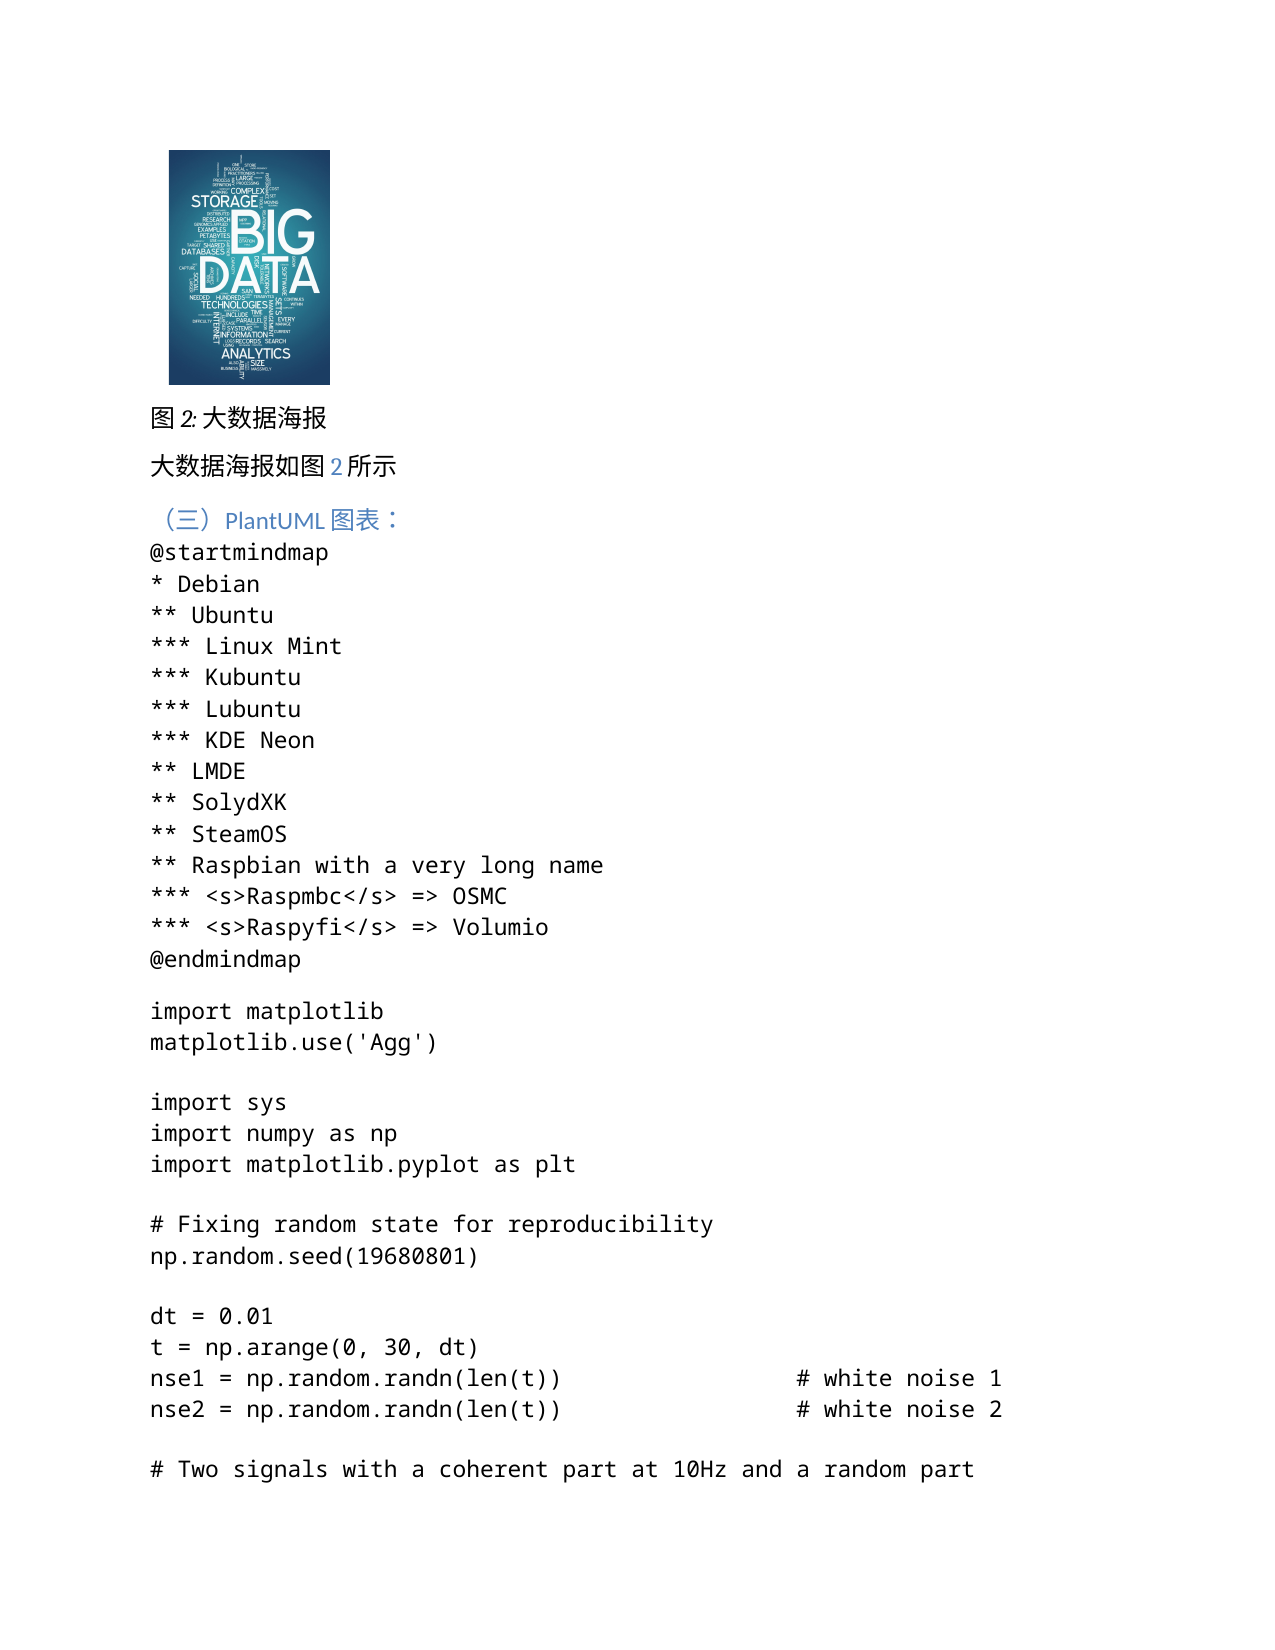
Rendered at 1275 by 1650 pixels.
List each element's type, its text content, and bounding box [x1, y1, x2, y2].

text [150, 995, 1125, 1485]
subtitle （三）PlantUML图表： [150, 502, 1125, 536]
text 图 2: 大数据海报 [150, 405, 1125, 434]
text 大数据海报如图 2所示 [150, 453, 1125, 481]
text @startmindmap * Debian ** Ubuntu *** Linux Mint *** Kubuntu *** Lubuntu *** KDE Neon ** LMDE ** SolydXK ** SteamOS ** Raspbian with a very long name *** <s>Raspmbc</s> => OSMC *** <s>Raspyfi</s> => Volumio @endmindmap [150, 536, 1125, 974]
picture [168, 150, 330, 385]
